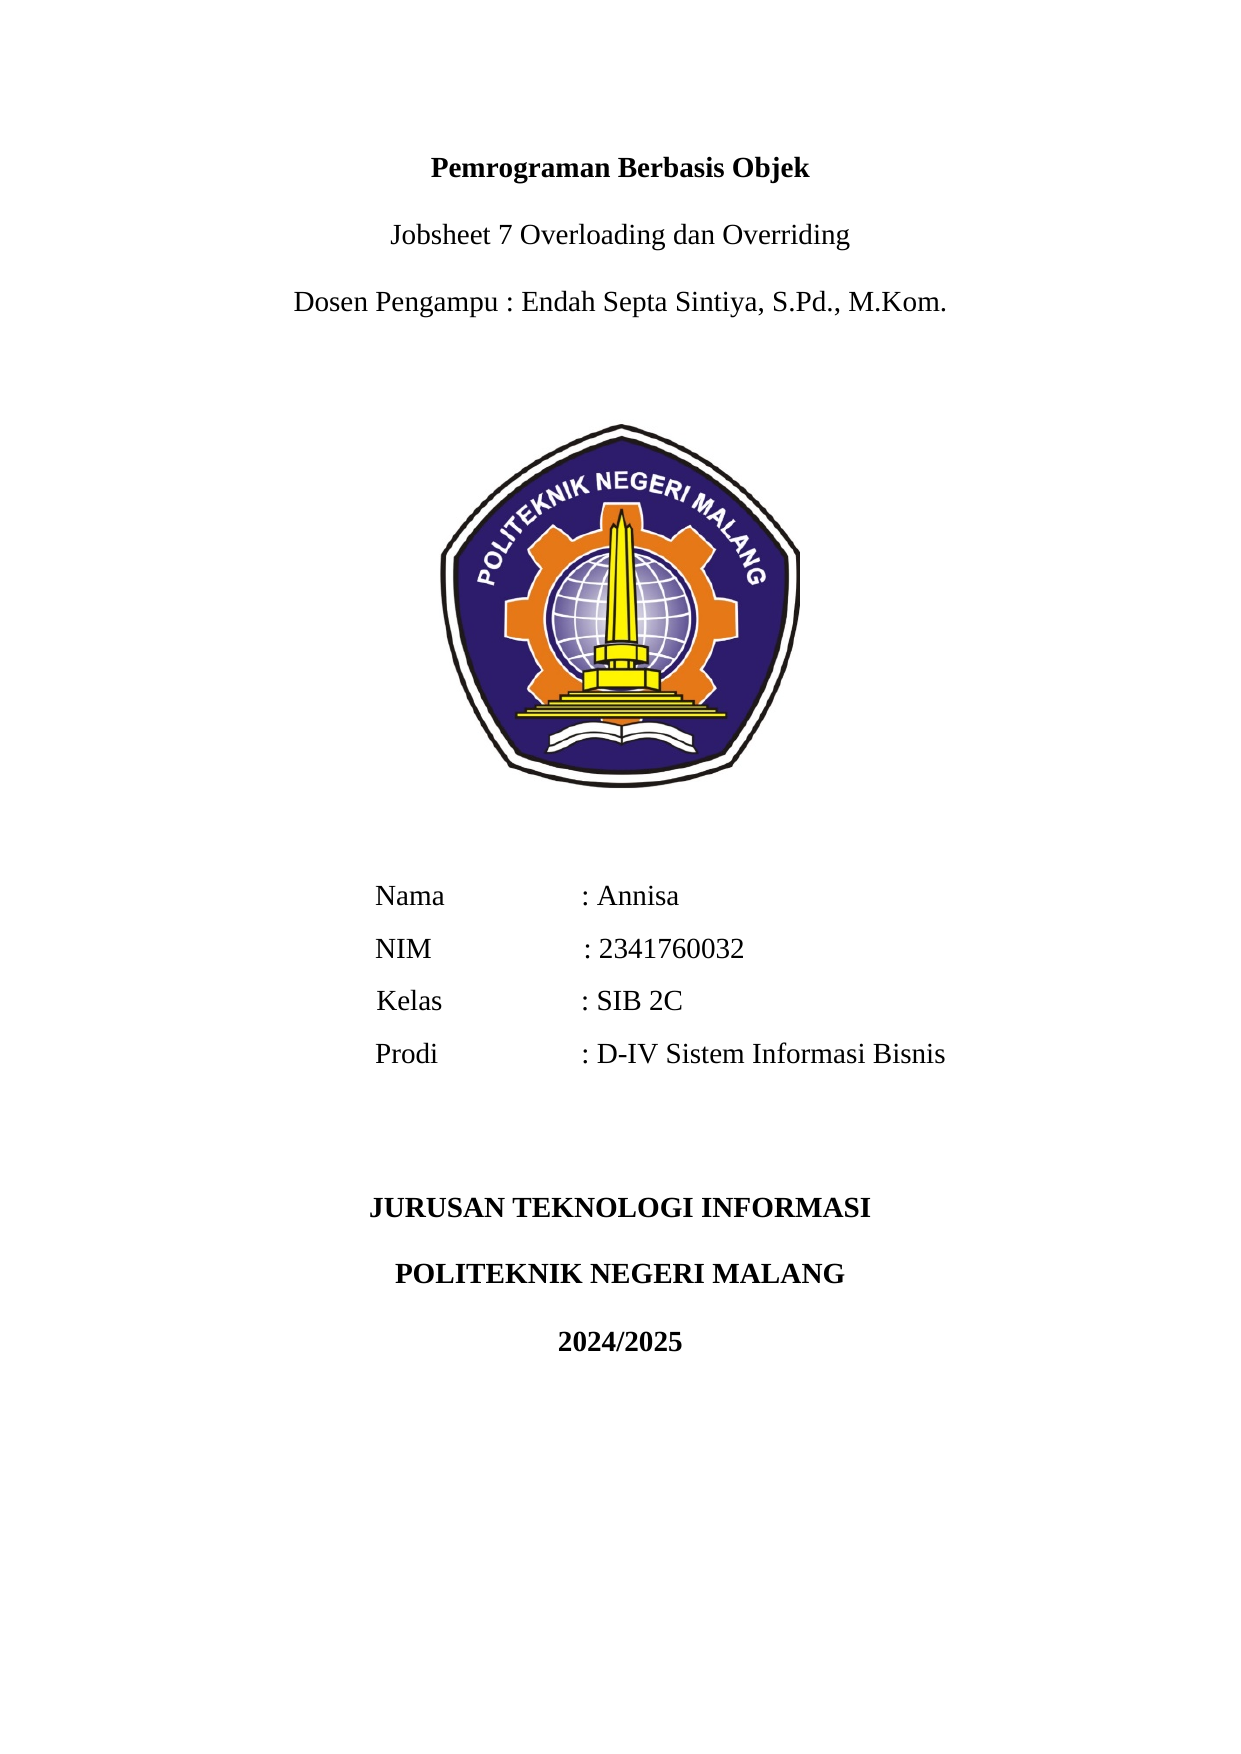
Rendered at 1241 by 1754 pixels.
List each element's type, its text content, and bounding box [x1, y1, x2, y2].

text JURUSAN TEKNOLOGI INFORMASI [150, 1190, 1090, 1223]
text 2024/2025 [150, 1324, 1090, 1357]
picture [437, 391, 803, 814]
text Dosen Pengampu : Endah Septa Sintiya, S.Pd., M.Kom. [150, 284, 1090, 317]
text POLITEKNIK NEGERI MALANG [150, 1257, 1090, 1290]
text Prodi : D-IV Sistem Informasi Bisnis [375, 1036, 1090, 1070]
text Pemrograman Berbasis Objek [150, 150, 1090, 183]
text Nama : Annisa [375, 878, 1090, 911]
text Jobsheet 7 Overloading dan Overriding [150, 217, 1090, 251]
text Kelas : SIB 2C [150, 983, 1090, 1017]
text NIM : 2341760032 [300, 931, 1090, 964]
